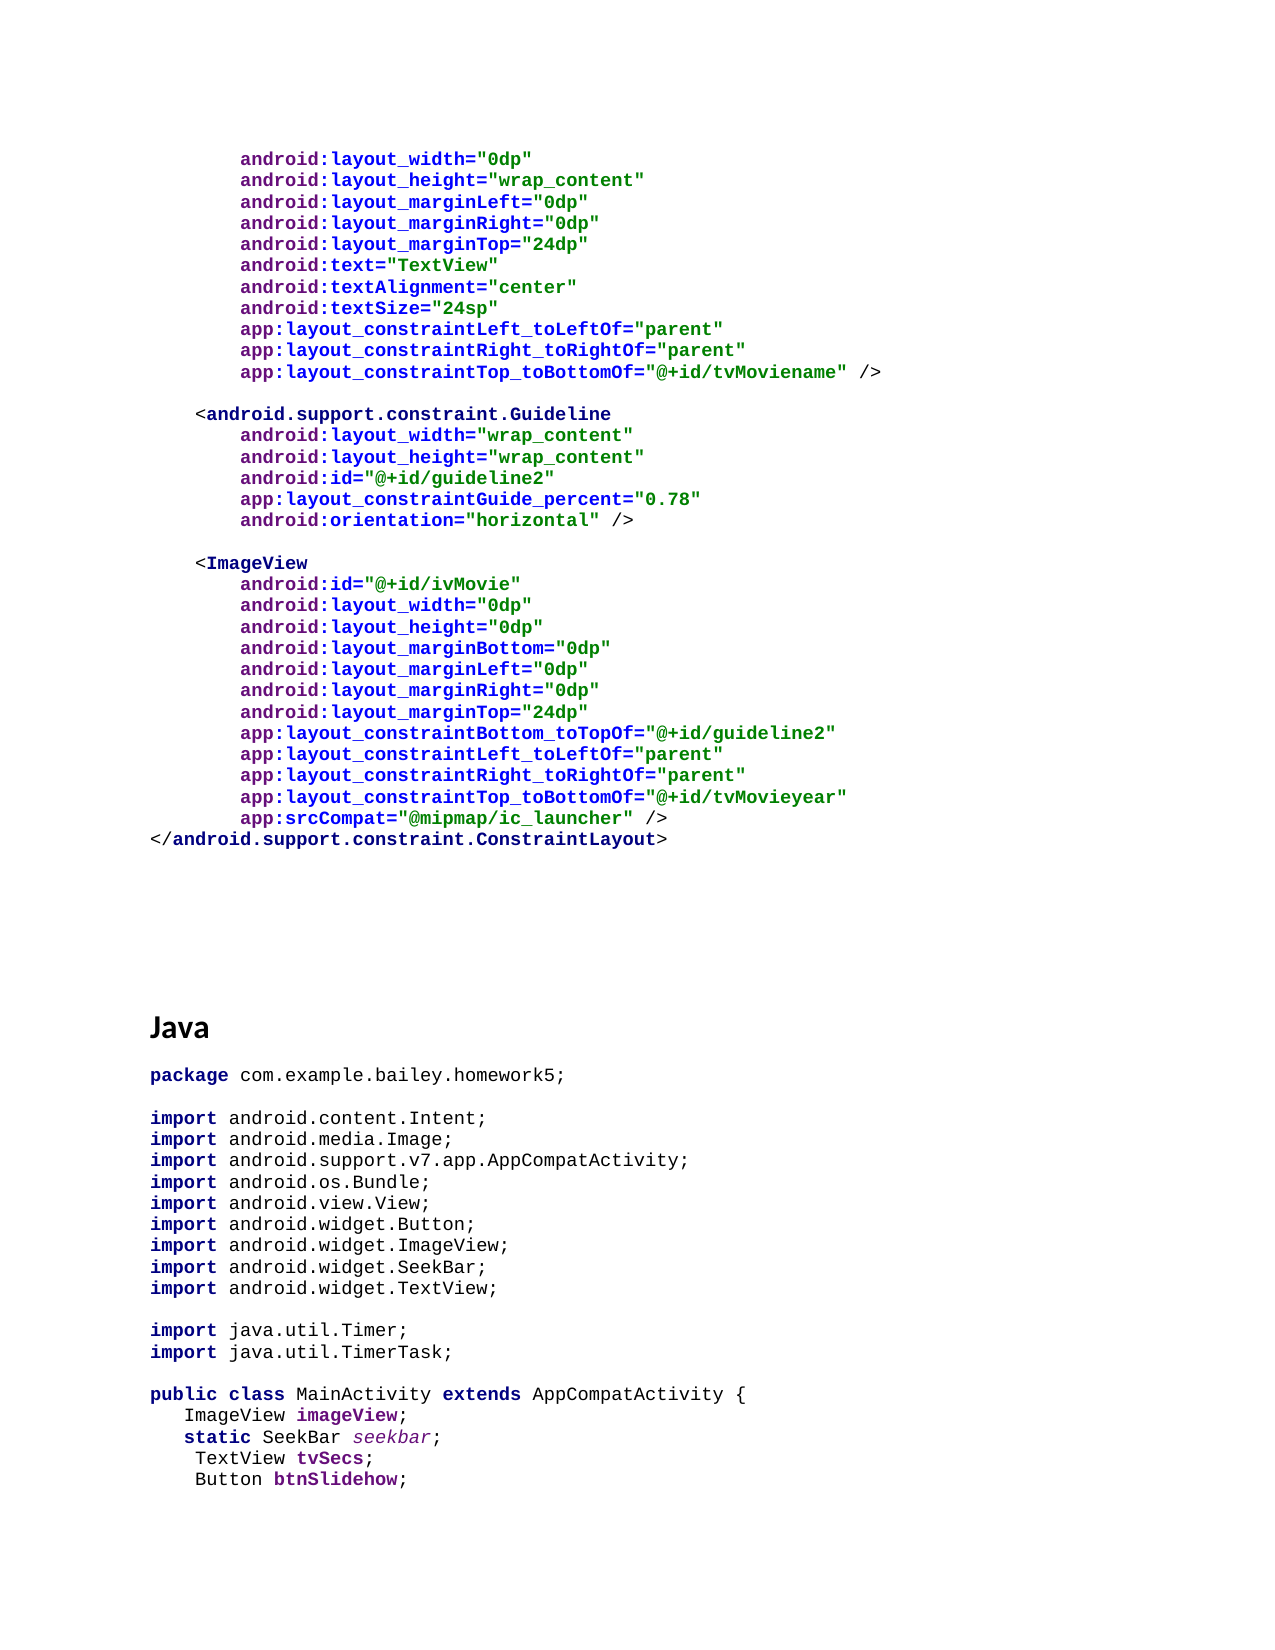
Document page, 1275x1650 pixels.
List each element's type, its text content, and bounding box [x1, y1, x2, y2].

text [150, 1066, 1125, 1491]
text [150, 150, 1125, 851]
text Java [150, 1006, 1125, 1046]
